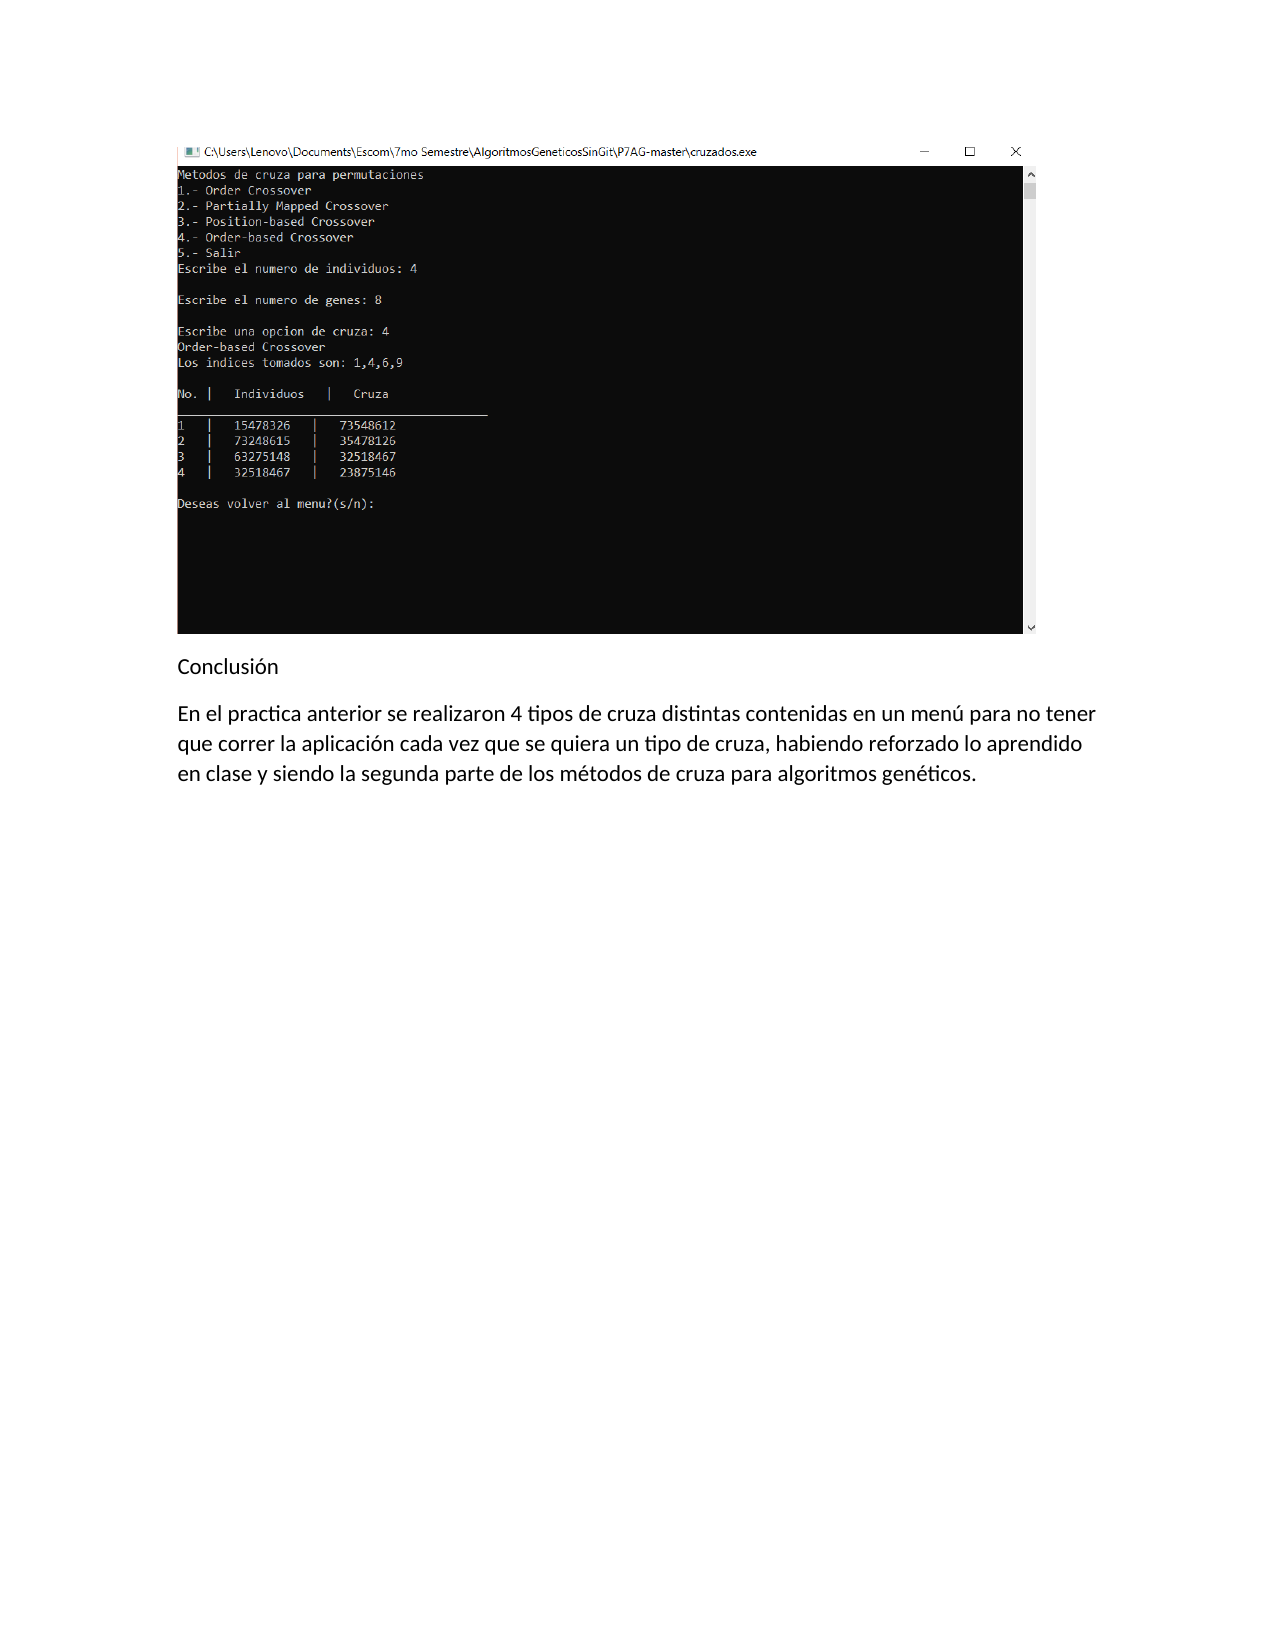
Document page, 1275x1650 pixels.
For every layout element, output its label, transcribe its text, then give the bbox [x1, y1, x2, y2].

text Conclusión [177, 652, 1098, 680]
picture [177, 147, 1036, 634]
text En el practica anterior se realizaron 4 tipos de cruza distintas contenidas en un menú para no tener que correr la aplicación cada vez que se quiera un tipo de cruza, habiendo reforzado lo aprendido en clase y siendo la segunda parte de los métodos de cruza para algoritmos genéticos. [177, 699, 1098, 787]
